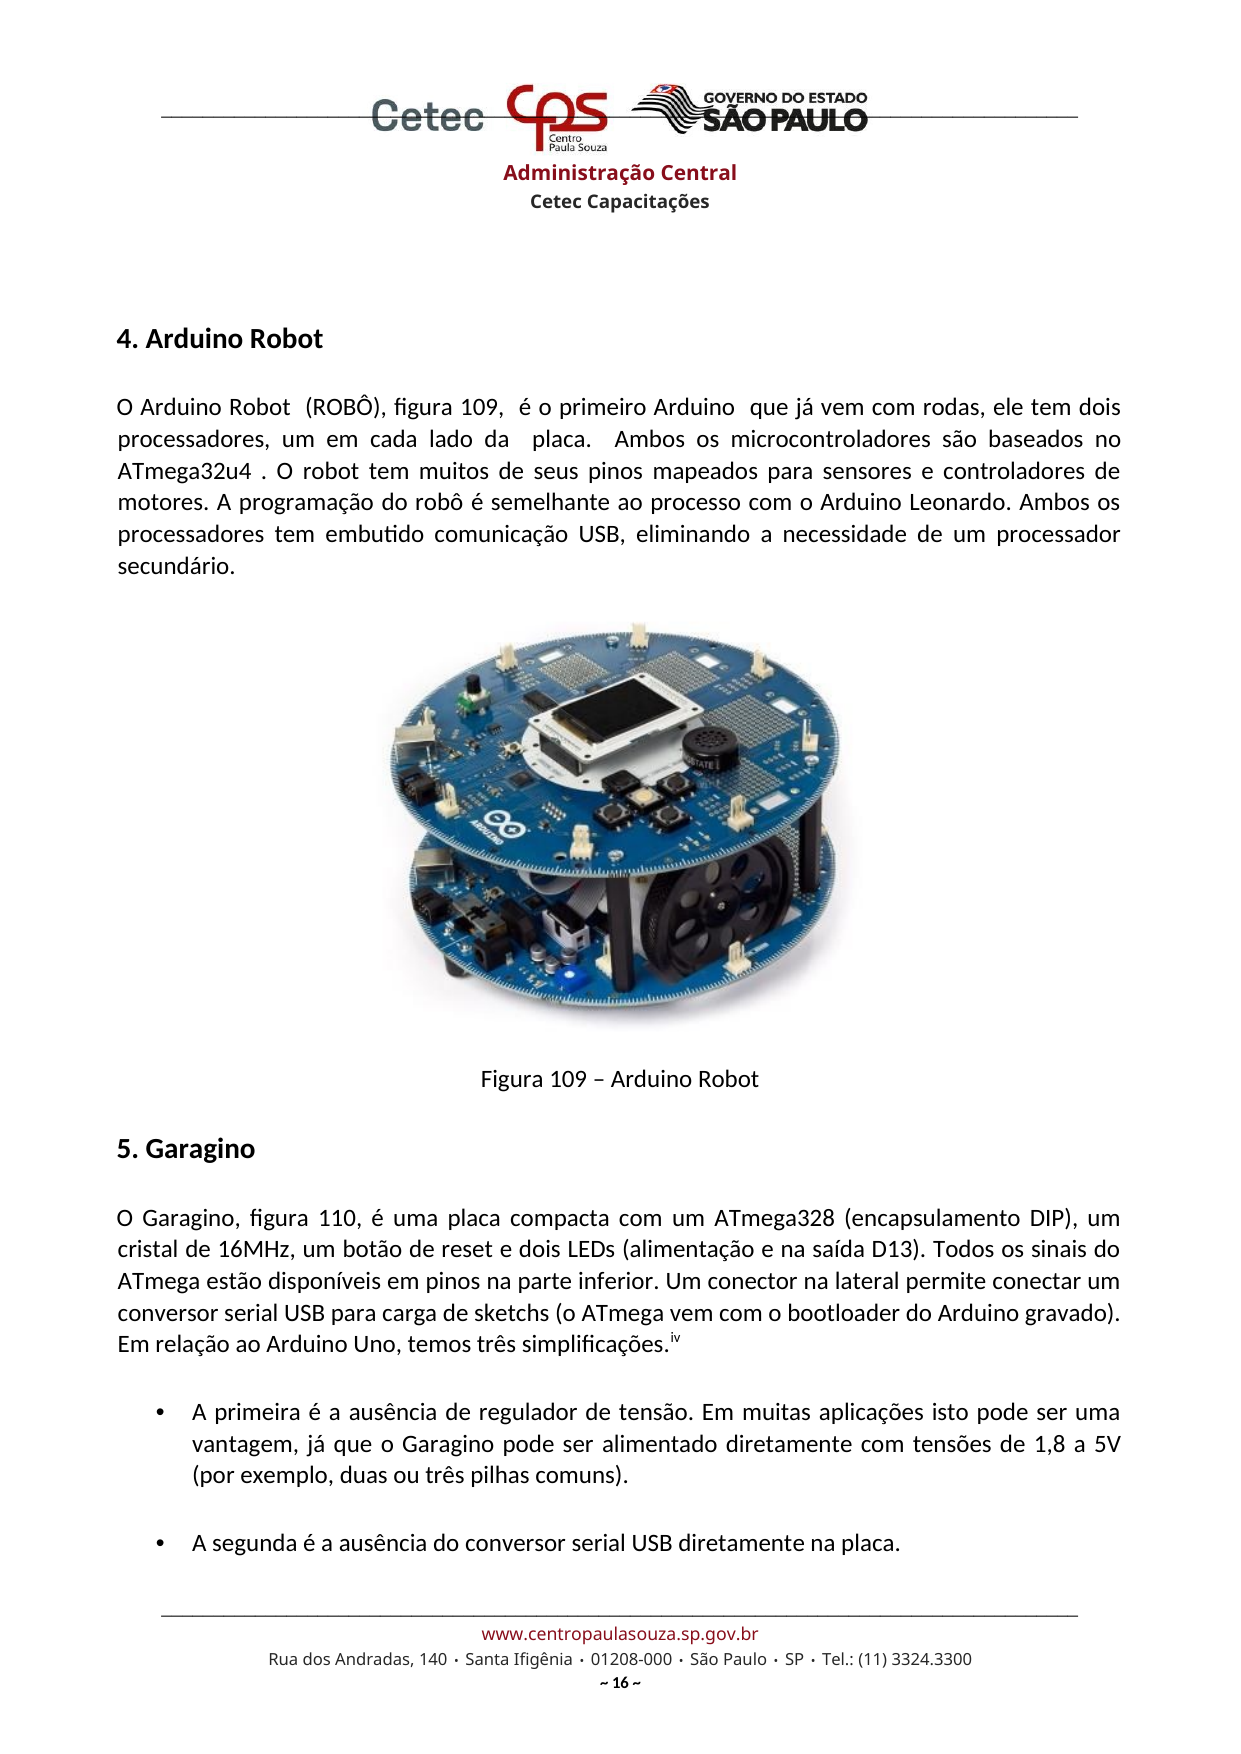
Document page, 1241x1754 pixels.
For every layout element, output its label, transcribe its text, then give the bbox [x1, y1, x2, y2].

subtitle Arduino Robot [116, 320, 1122, 356]
list A primeira é a ausência de regulador de tensão. Em muitas aplicações isto pode ser uma vantagem, já que o Garagino pode ser alimentado diretamente com tensões de 1,8 a 5V (por exemplo, duas ou três pilhas comuns). [156, 1396, 1122, 1490]
picture [362, 118, 878, 177]
list A segunda é a ausência do conversor serial USB diretamente na placa. [156, 1527, 1122, 1558]
text O Garagino, figura 110, é uma placa compacta com um ATmega328 (encapsulamento DIP), um cristal de 16MHz, um botão de reset e dois LEDs (alimentação e na saída D13). Todos os sinais do ATmega estão disponíveis em pinos na parte inferior. Um conector na lateral permite conectar um conversor serial USB para carga de sketchs (o ATmega vem com o bootloader do Arduino gravado). Em relação ao Arduino Uno, temos três simplificações.iv [116, 1202, 1122, 1359]
text O Arduino Robot (ROBÔ), figura 109, é o primeiro Arduino que já vem com rodas, ele tem dois processadores, um em cada lado da placa. Ambos os microcontroladores são baseados no ATmega32u4 . O robot tem muitos de seus pinos mapeados para sensores e controladores de motores. A programação do robô é semelhante ao processo com o Arduino Leonardo. Ambos os processadores tem embutido comunicação USB, eliminando a necessidade de um processador secundário. [116, 392, 1122, 580]
text Figura 109 – Arduino Robot [191, 1063, 1049, 1093]
picture [301, 582, 939, 1061]
subtitle Garagino [116, 1130, 1122, 1166]
picture [362, 58, 878, 117]
